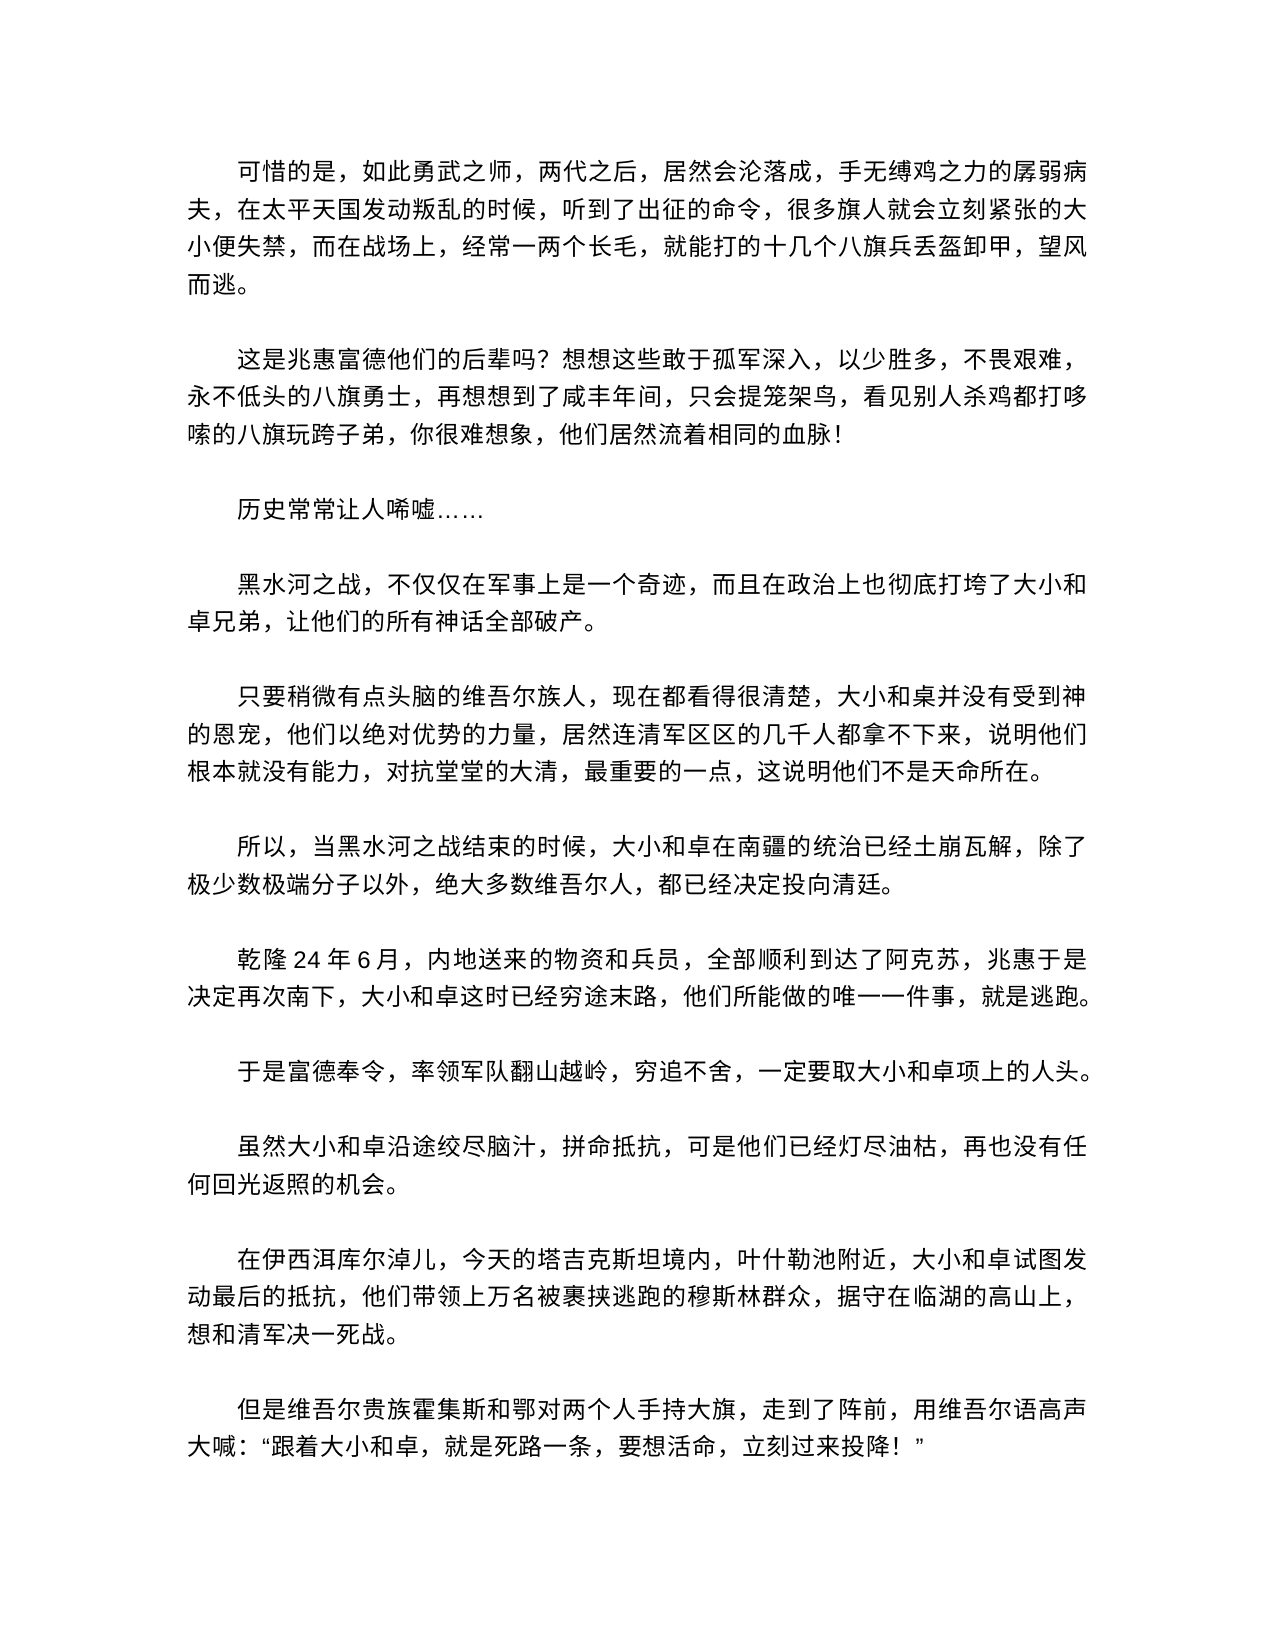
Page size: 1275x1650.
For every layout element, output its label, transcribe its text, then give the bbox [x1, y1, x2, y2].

text 只要稍微有点头脑的维吾尔族人，现在都看得很清楚，大小和桌并没有受到神的恩宠，他们以绝对优势的力量，居然连清军区区的几千人都拿不下来，说明他们根本就没有能力，对抗堂堂的大清，最重要的一点，这说明他们不是天命所在。 [187, 675, 1087, 787]
text 但是维吾尔贵族霍集斯和鄂对两个人手持大旗，走到了阵前，用维吾尔语高声大喊：“跟着大小和卓，就是死路一条，要想活命，立刻过来投降！” [187, 1387, 1087, 1462]
text 可惜的是，如此勇武之师，两代之后，居然会沦落成，手无缚鸡之力的孱弱病夫，在太平天国发动叛乱的时候，听到了出征的命令，很多旗人就会立刻紧张的大小便失禁，而在战场上，经常一两个长毛，就能打的十几个八旗兵丢盔卸甲，望风而逃。 [187, 150, 1087, 300]
text 虽然大小和卓沿途绞尽脑汁，拼命抵抗，可是他们已经灯尽油枯，再也没有任何回光返照的机会。 [187, 1125, 1087, 1200]
text 于是富德奉令，率领军队翻山越岭，穷追不舍，一定要取大小和卓项上的人头。 [187, 1050, 1087, 1087]
text 乾隆24年6月，内地送来的物资和兵员，全部顺利到达了阿克苏，兆惠于是决定再次南下，大小和卓这时已经穷途末路，他们所能做的唯一一件事，就是逃跑。 [187, 937, 1087, 1012]
text 这是兆惠富德他们的后辈吗？想想这些敢于孤军深入，以少胜多，不畏艰难，永不低头的八旗勇士，再想想到了咸丰年间，只会提笼架鸟，看见别人杀鸡都打哆嗦的八旗玩跨子弟，你很难想象，他们居然流着相同的血脉！ [187, 337, 1087, 450]
text 历史常常让人唏嘘…… [187, 487, 1087, 525]
text 黑水河之战，不仅仅在军事上是一个奇迹，而且在政治上也彻底打垮了大小和卓兄弟，让他们的所有神话全部破产。 [187, 562, 1087, 637]
text 在伊西洱库尔淖儿，今天的塔吉克斯坦境内，叶什勒池附近，大小和卓试图发动最后的抵抗，他们带领上万名被裹挟逃跑的穆斯林群众，据守在临湖的高山上，想和清军决一死战。 [187, 1237, 1087, 1350]
text 所以，当黑水河之战结束的时候，大小和卓在南疆的统治已经土崩瓦解，除了极少数极端分子以外，绝大多数维吾尔人，都已经决定投向清廷。 [187, 825, 1087, 900]
